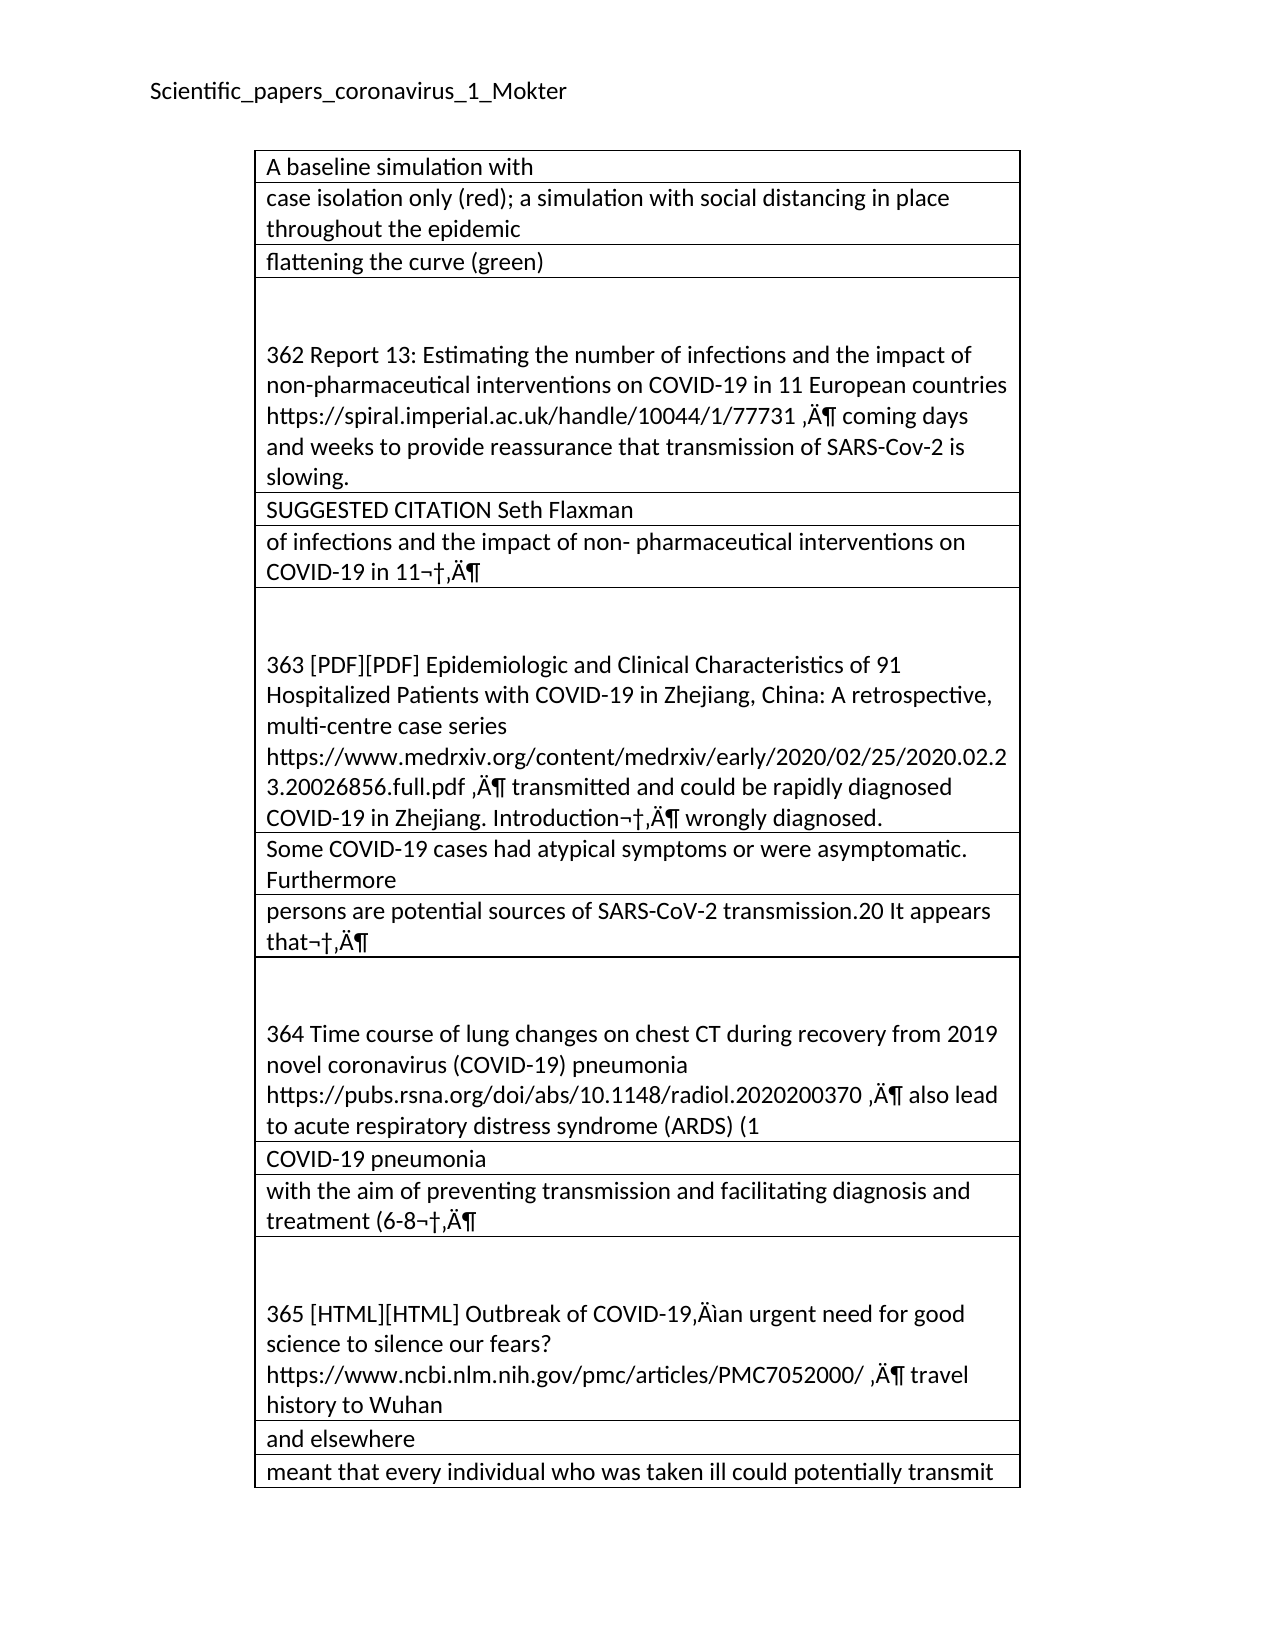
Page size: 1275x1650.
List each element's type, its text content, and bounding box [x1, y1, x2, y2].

table_cell and elsewhere [256, 1421, 1019, 1453]
table_cell flattening the curve (green) [256, 245, 1019, 277]
table_cell with the aim of preventing transmission and facilitating diagnosis and treatment (6-8¬†‚Ä¶ [256, 1175, 1019, 1236]
table_cell 363 [PDF][PDF] Epidemiologic and Clinical Characteristics of 91 Hospitalized Patients with COVID-19 in Zhejiang, China: A retrospective, multi-centre case series https://www.medrxiv.org/content/medrxiv/early/2020/02/25/2020.02.23.20026856.full.pdf ‚Ä¶ transmitted and could be rapidly diagnosed COVID-19 in Zhejiang. Introduction¬†‚Ä¶ wrongly diagnosed. [256, 588, 1019, 832]
table_cell case isolation only (red); a simulation with social distancing in place throughout the epidemic [256, 183, 1019, 244]
table_cell 365 [HTML][HTML] Outbreak of COVID-19‚Äìan urgent need for good science to silence our fears? https://www.ncbi.nlm.nih.gov/pmc/articles/PMC7052000/ ‚Ä¶ travel history to Wuhan [256, 1237, 1019, 1420]
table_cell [256, 151, 1019, 182]
table_cell Some COVID-19 cases had atypical symptoms or were asymptomatic. Furthermore [256, 833, 1019, 894]
table_cell 362 Report 13: Estimating the number of infections and the impact of non-pharmaceutical interventions on COVID-19 in 11 European countries https://spiral.imperial.ac.uk/handle/10044/1/77731 ‚Ä¶ coming days and weeks to provide reassurance that transmission of SARS-Cov-2 is slowing. [256, 278, 1019, 492]
table_cell SUGGESTED CITATION Seth Flaxman [256, 493, 1019, 525]
table_cell COVID-19 pneumonia [256, 1142, 1019, 1174]
table_cell 364 Time course of lung changes on chest CT during recovery from 2019 novel coronavirus (COVID-19) pneumonia https://pubs.rsna.org/doi/abs/10.1148/radiol.2020200370 ‚Ä¶ also lead to acute respiratory distress syndrome (ARDS) (1 [256, 958, 1019, 1141]
table_cell persons are potential sources of SARS-CoV-2 transmission.20 It appears that¬†‚Ä¶ [256, 895, 1019, 956]
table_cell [256, 1455, 1019, 1487]
table_cell of infections and the impact of non- pharmaceutical interventions on COVID-19 in 11¬†‚Ä¶ [256, 526, 1019, 587]
